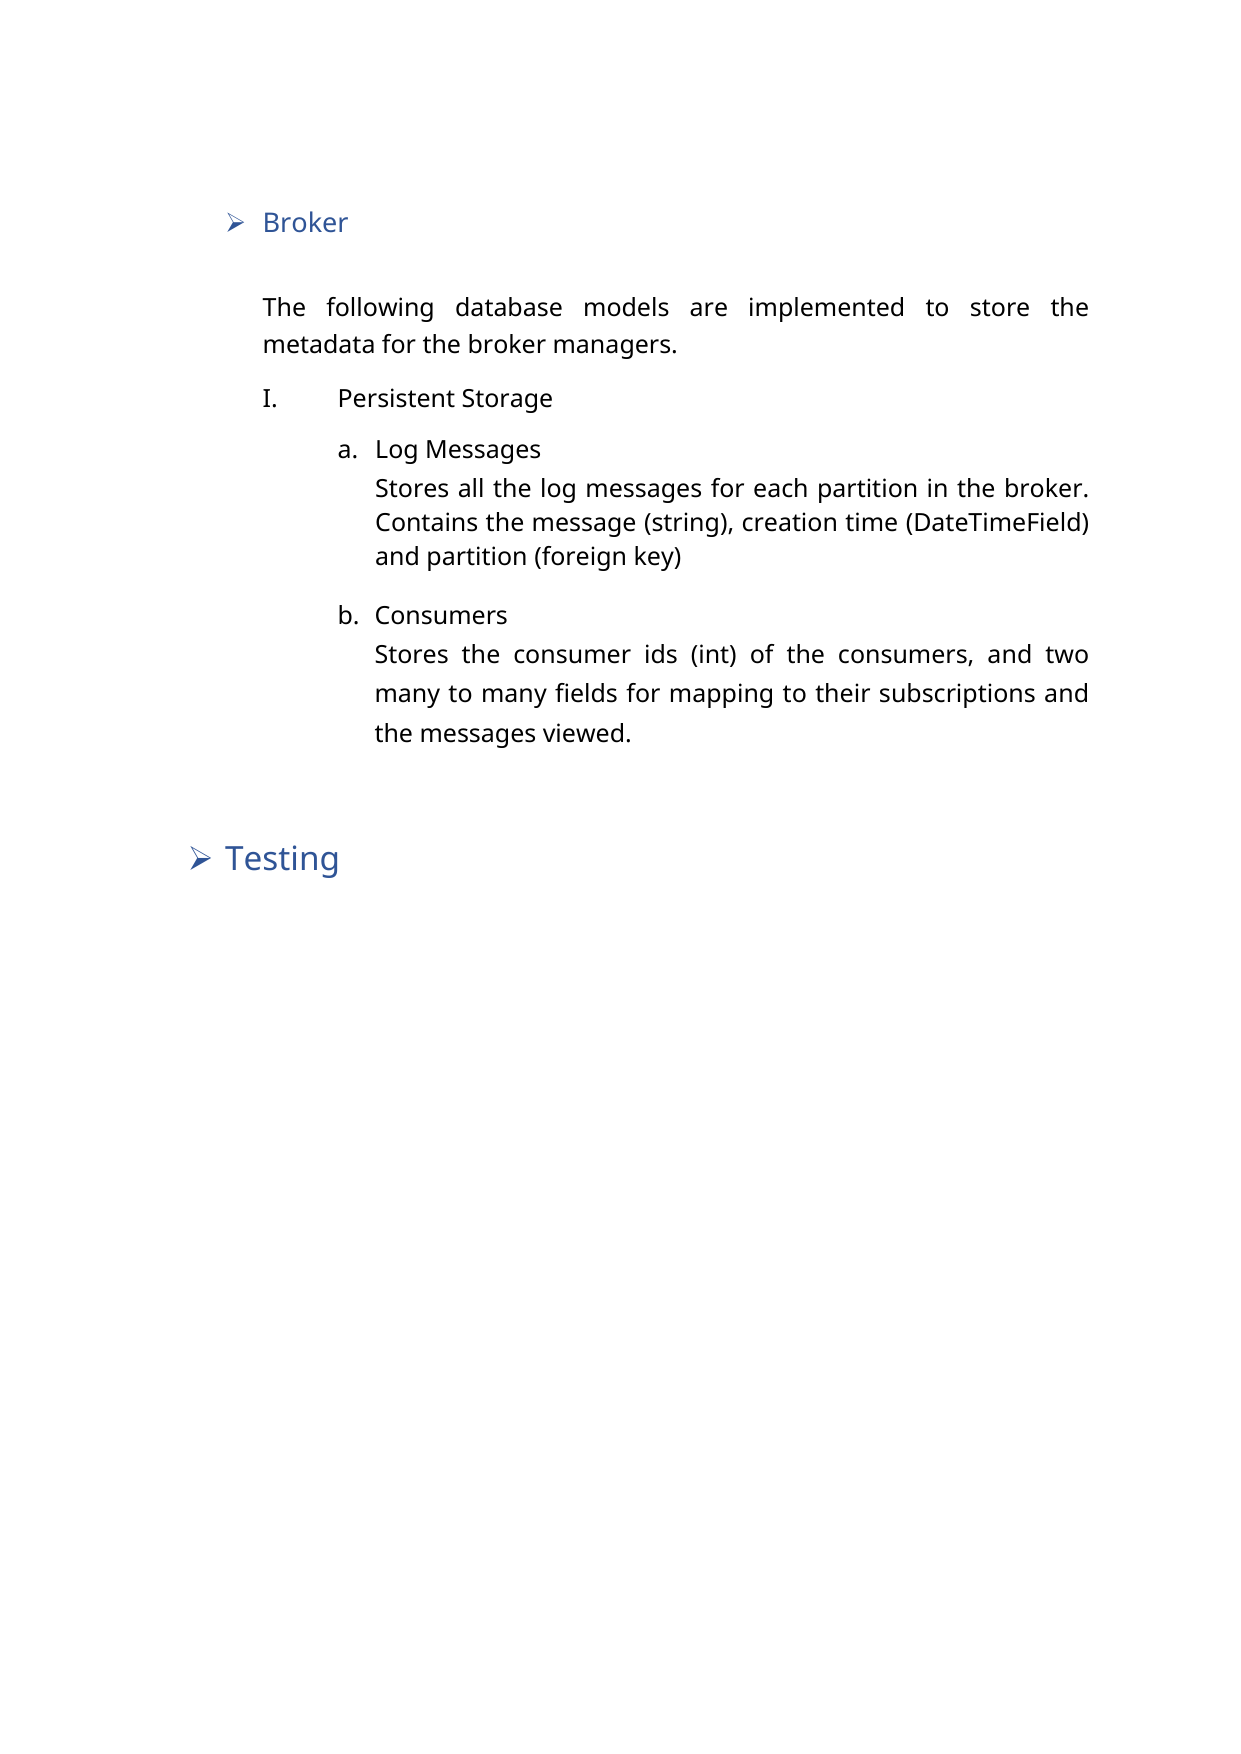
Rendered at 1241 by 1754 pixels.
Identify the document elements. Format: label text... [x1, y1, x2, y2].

list Persistent Storage [262, 380, 1090, 414]
text The following database models are implemented to store the metadata for the broker managers. [262, 290, 1090, 361]
subtitle Broker [225, 203, 1090, 240]
list Consumers [337, 598, 1090, 632]
list Stores the consumer ids (int) of the consumers, and two many to many fields for mapping to their subscriptions and the messages viewed. [374, 637, 1090, 749]
list Log Messages [337, 431, 1090, 465]
subtitle Testing [187, 835, 1090, 881]
list Stores all the log messages for each partition in the broker. Contains the message (string), creation time (DateTimeField) and partition (foreign key) [375, 471, 1090, 573]
